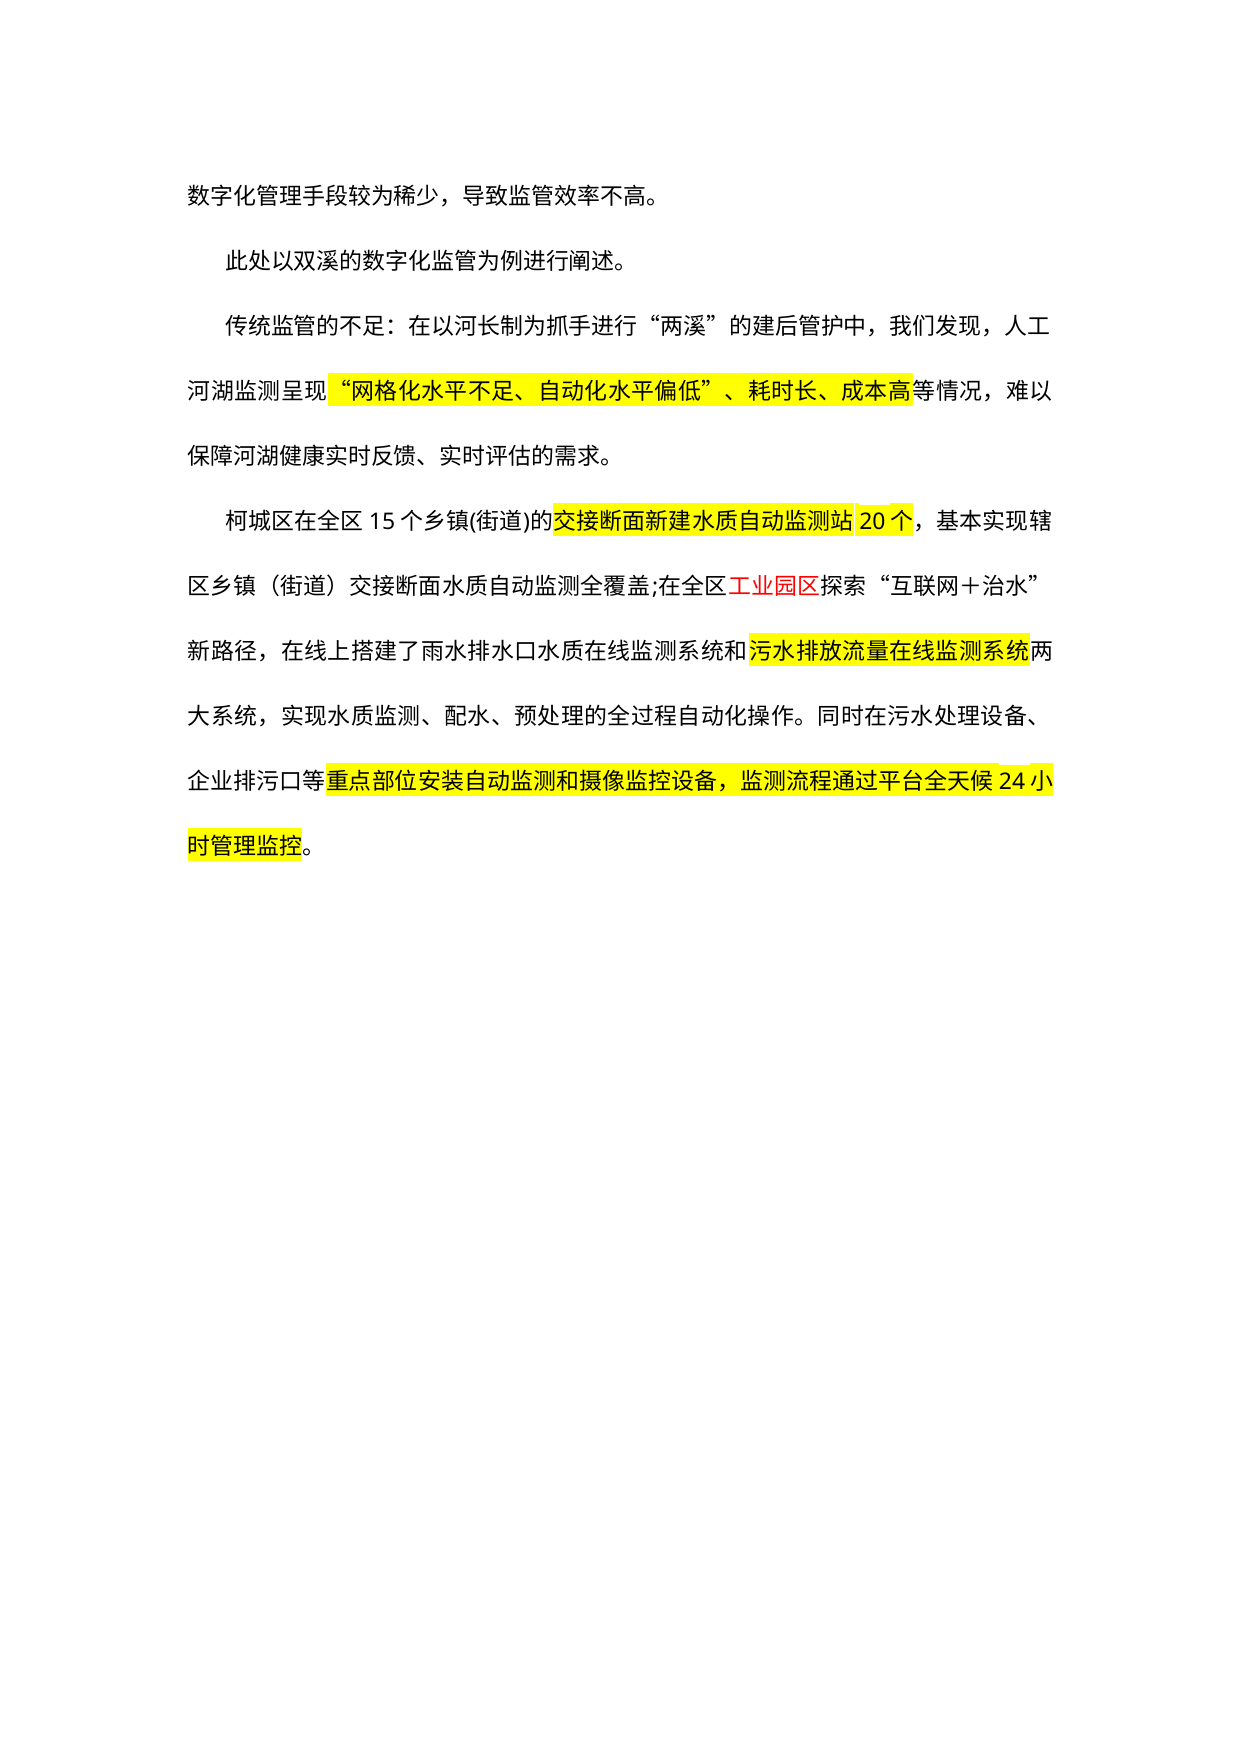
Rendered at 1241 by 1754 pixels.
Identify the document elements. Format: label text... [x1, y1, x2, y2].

text 此处以双溪的数字化监管为例进行阐述。 [187, 227, 1053, 292]
text 柯城区在全区15个乡镇(街道)的交接断面新建水质自动监测站20个，基本实现辖区乡镇（街道）交接断面水质自动监测全覆盖;在全区工业园区探索“互联网＋治水”新路径，在线上搭建了雨水排水口水质在线监测系统和污水排放流量在线监测系统两大系统，实现水质监测、配水、预处理的全过程自动化操作。同时在污水处理设备、企业排污口等重点部位安装自动监测和摄像监控设备，监测流程通过平台全天候24小时管理监控。 [187, 487, 1053, 877]
text 传统监管的不足：在以河长制为抓手进行“两溪”的建后管护中，我们发现，人工河湖监测呈现“网格化水平不足、自动化水平偏低”、耗时长、成本高等情况，难以保障河湖健康实时反馈、实时评估的需求。 [187, 292, 1053, 487]
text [187, 162, 1053, 227]
